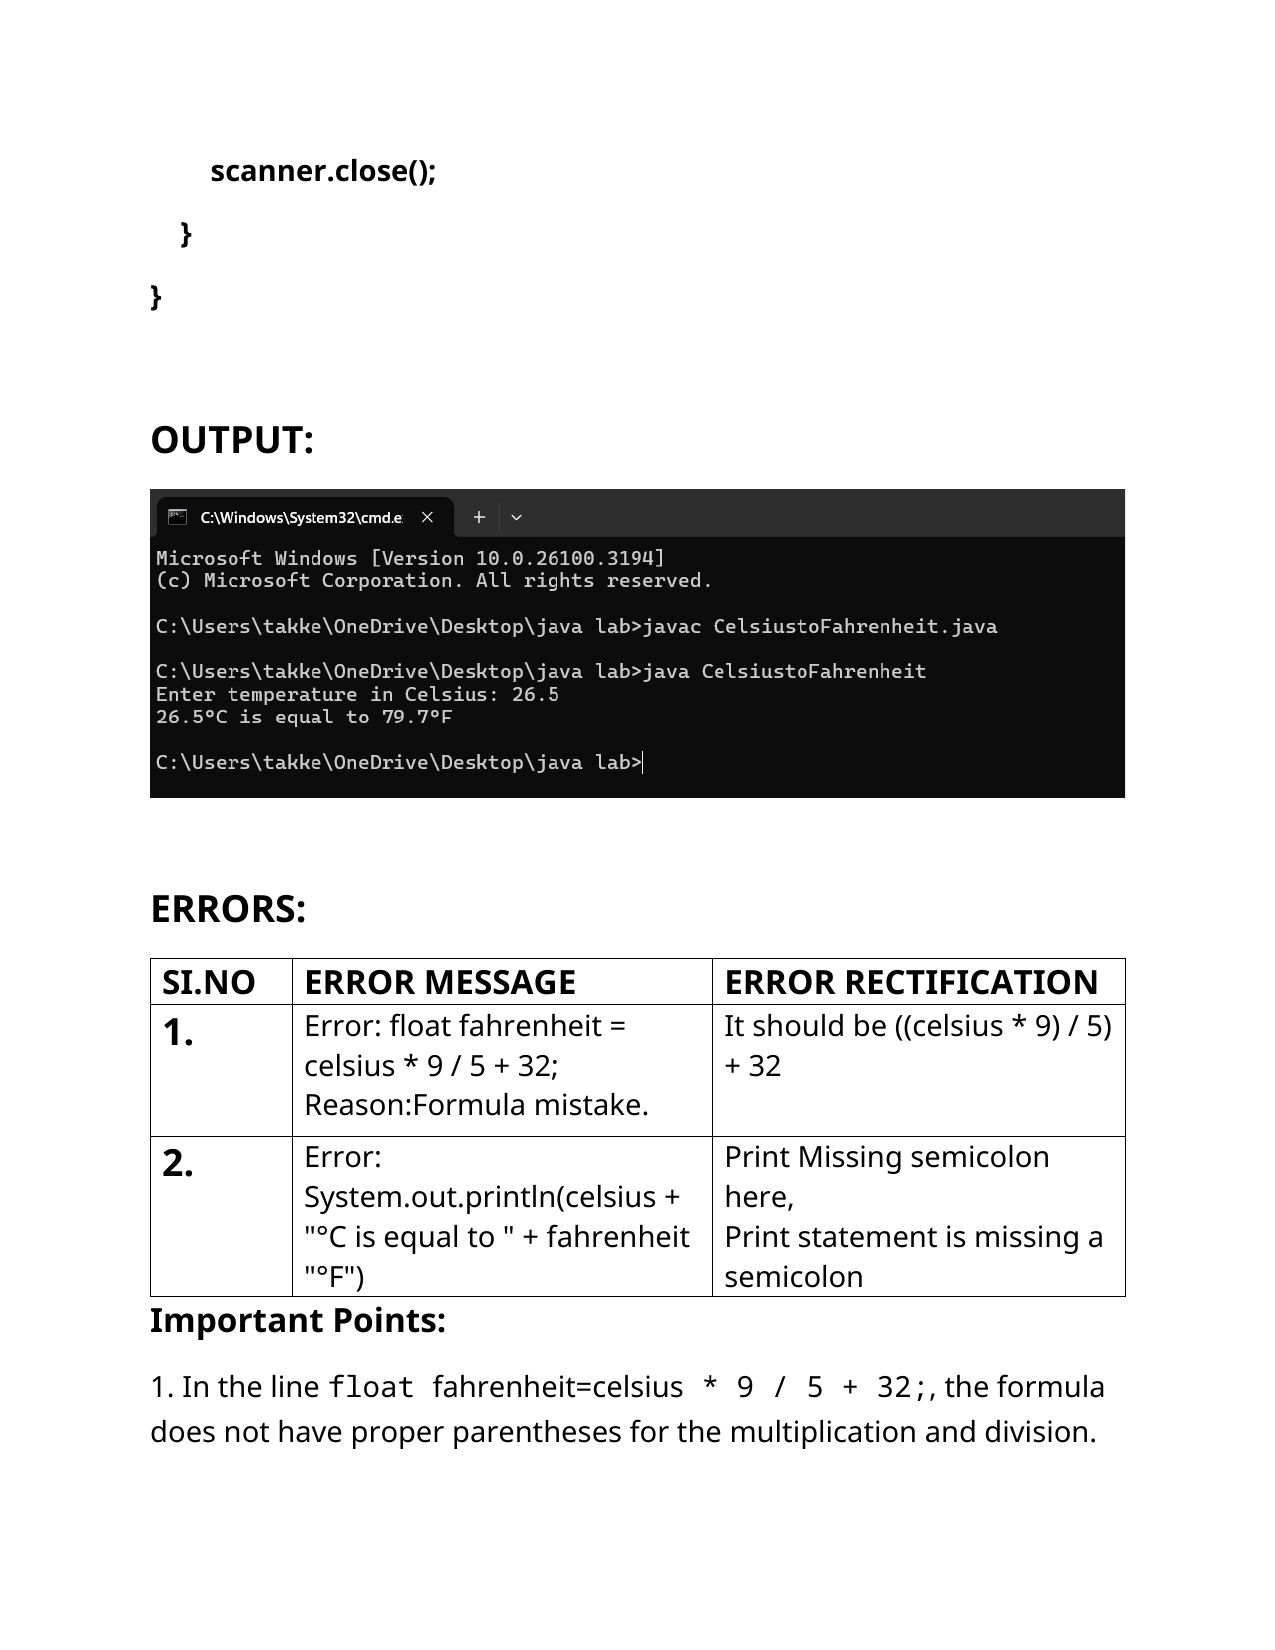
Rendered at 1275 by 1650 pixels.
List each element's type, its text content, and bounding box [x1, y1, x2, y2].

table_cell Error: System.out.println(celsius + "°C is equal to " + fahrenheit "°F") [293, 1137, 712, 1296]
table_header SI.NO [151, 959, 292, 1004]
table_cell 2. [151, 1137, 292, 1296]
table_cell It should be ((celsius * 9) / 5) + 32 [713, 1005, 1125, 1136]
text } [150, 213, 1125, 252]
text OUTPUT: [150, 414, 1125, 465]
table_cell Error: float fahrenheit = celsius * 9 / 5 + 32; Reason:Formula mistake. [293, 1005, 712, 1136]
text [150, 1366, 1125, 1451]
picture [150, 489, 1125, 798]
table_cell 1. [151, 1005, 292, 1136]
table_header ERROR MESSAGE [293, 959, 712, 1004]
text scanner.close(); [150, 150, 1125, 190]
table_cell Print Missing semicolon here, Print statement is missing a semicolon [713, 1137, 1125, 1296]
text } [150, 275, 1125, 315]
text ERRORS: [150, 882, 1125, 933]
text Important Points: [150, 1297, 1125, 1342]
table_header ERROR RECTIFICATION [713, 959, 1125, 1004]
